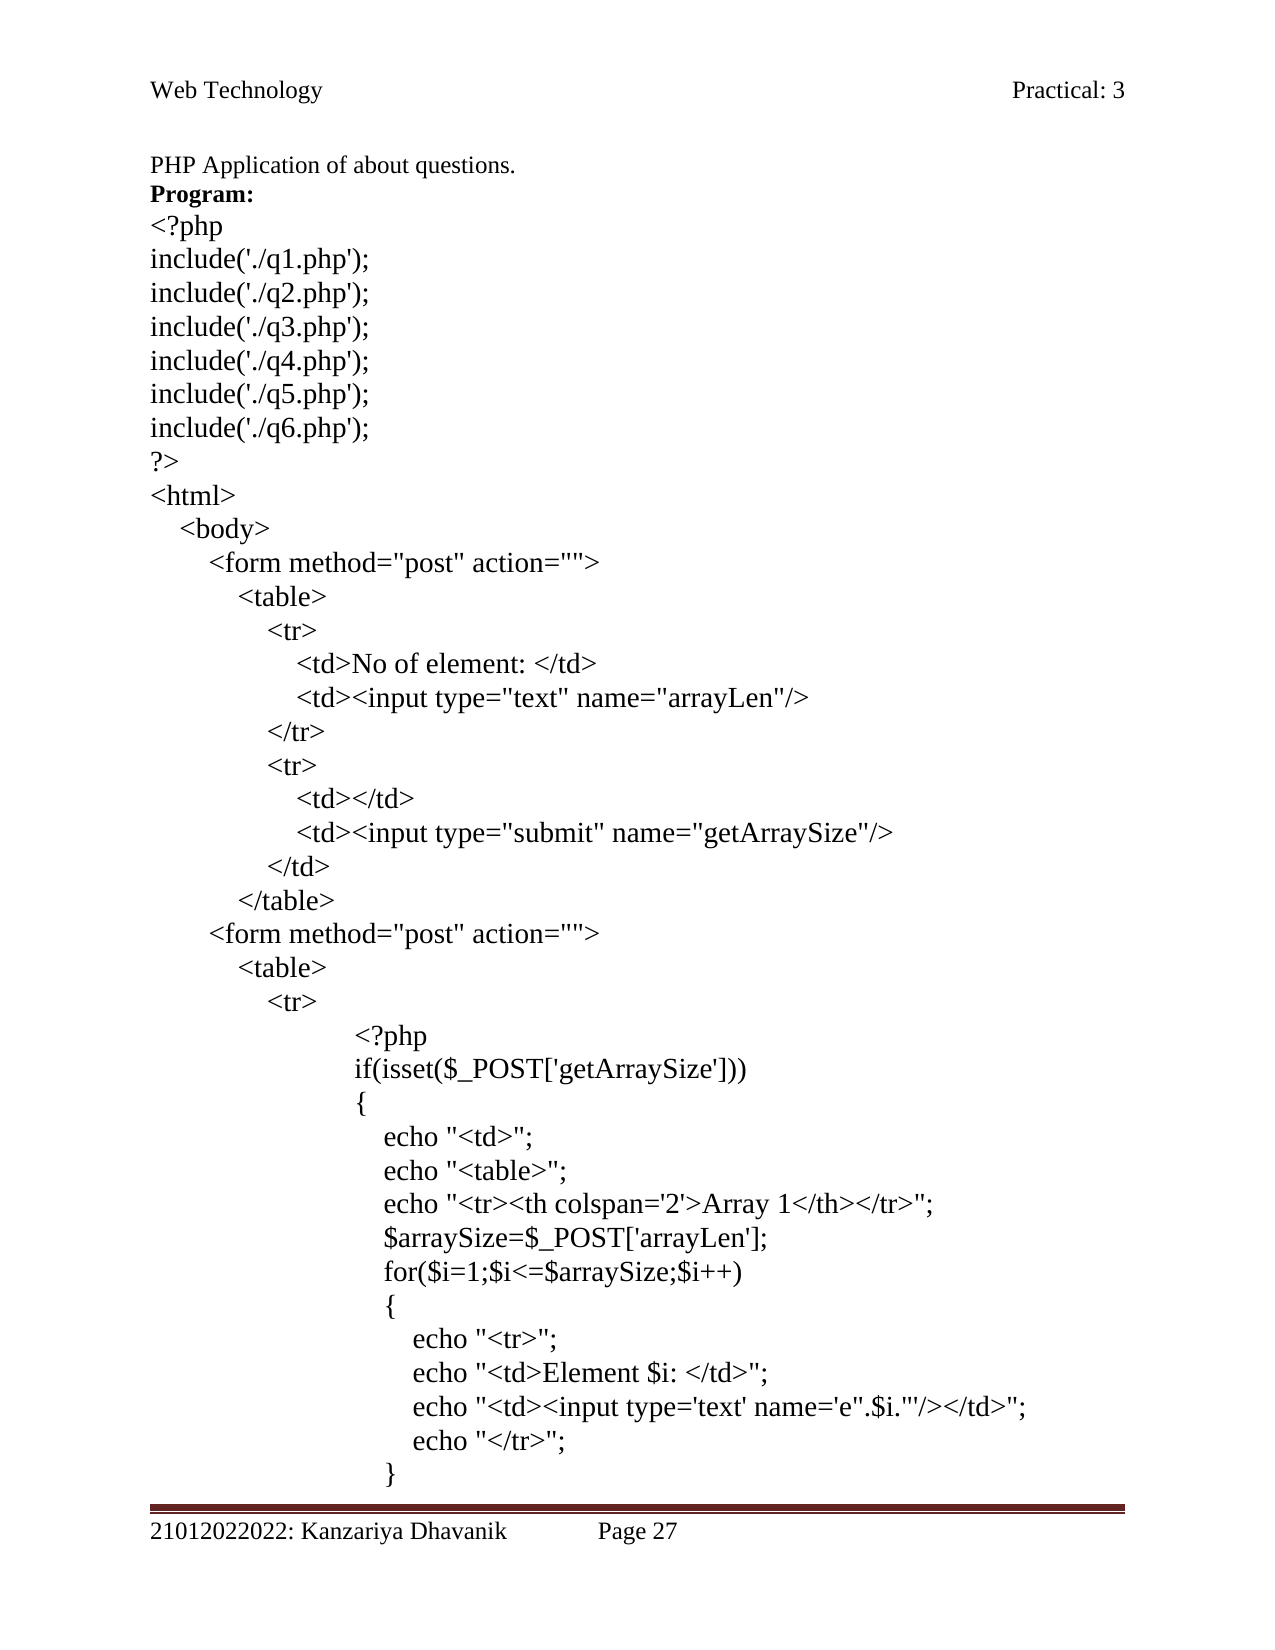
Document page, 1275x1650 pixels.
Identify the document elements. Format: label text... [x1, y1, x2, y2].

text echo "<tr><th colspan='2'>Array 1</th></tr>"; [150, 1186, 1125, 1220]
text <table> [150, 579, 1125, 612]
text <td>No of element: </td> [150, 646, 1125, 680]
text echo "<td>Element $i: </td>"; [150, 1355, 1125, 1389]
text if(isset($_POST['getArraySize'])) [150, 1051, 1125, 1085]
text <form method="post" action=""> [150, 916, 1125, 950]
text include('./q5.php'); [150, 376, 1125, 410]
text echo "<td>"; [150, 1119, 1125, 1152]
text for($i=1;$i<=$arraySize;$i++) [150, 1254, 1125, 1287]
text <?php [150, 1017, 1125, 1051]
text </td> [150, 849, 1125, 882]
text <tr> [150, 612, 1125, 646]
text $arraySize=$_POST['arrayLen']; [150, 1220, 1125, 1254]
text echo "<td><input type='text' name='e".$i."'/></td>"; [150, 1389, 1125, 1422]
text <?php [150, 207, 1125, 241]
text echo "</tr>"; [150, 1422, 1125, 1456]
text </table> [150, 882, 1125, 916]
text include('./q2.php'); [150, 275, 1125, 309]
text <tr> [150, 984, 1125, 1017]
text <html> [150, 477, 1125, 511]
text include('./q6.php'); [150, 410, 1125, 444]
text <table> [150, 950, 1125, 984]
text include('./q3.php'); [150, 309, 1125, 342]
text Program: [150, 179, 1125, 207]
text <tr> [150, 747, 1125, 781]
text echo "<tr>"; [150, 1321, 1125, 1355]
text } [150, 1456, 1125, 1490]
text { [150, 1287, 1125, 1321]
text { [150, 1085, 1125, 1119]
text ?> [150, 444, 1125, 477]
text <td><input type="text" name="arrayLen"/> [150, 680, 1125, 714]
text echo "<table>"; [150, 1152, 1125, 1186]
text </tr> [150, 714, 1125, 747]
text include('./q1.php'); [150, 241, 1125, 275]
text <form method="post" action=""> [150, 545, 1125, 579]
text include('./q4.php'); [150, 342, 1125, 376]
text <body> [150, 511, 1125, 545]
text <td><input type="submit" name="getArraySize"/> [150, 815, 1125, 849]
text PHP Application of about questions. [150, 150, 1125, 179]
text <td></td> [150, 781, 1125, 815]
